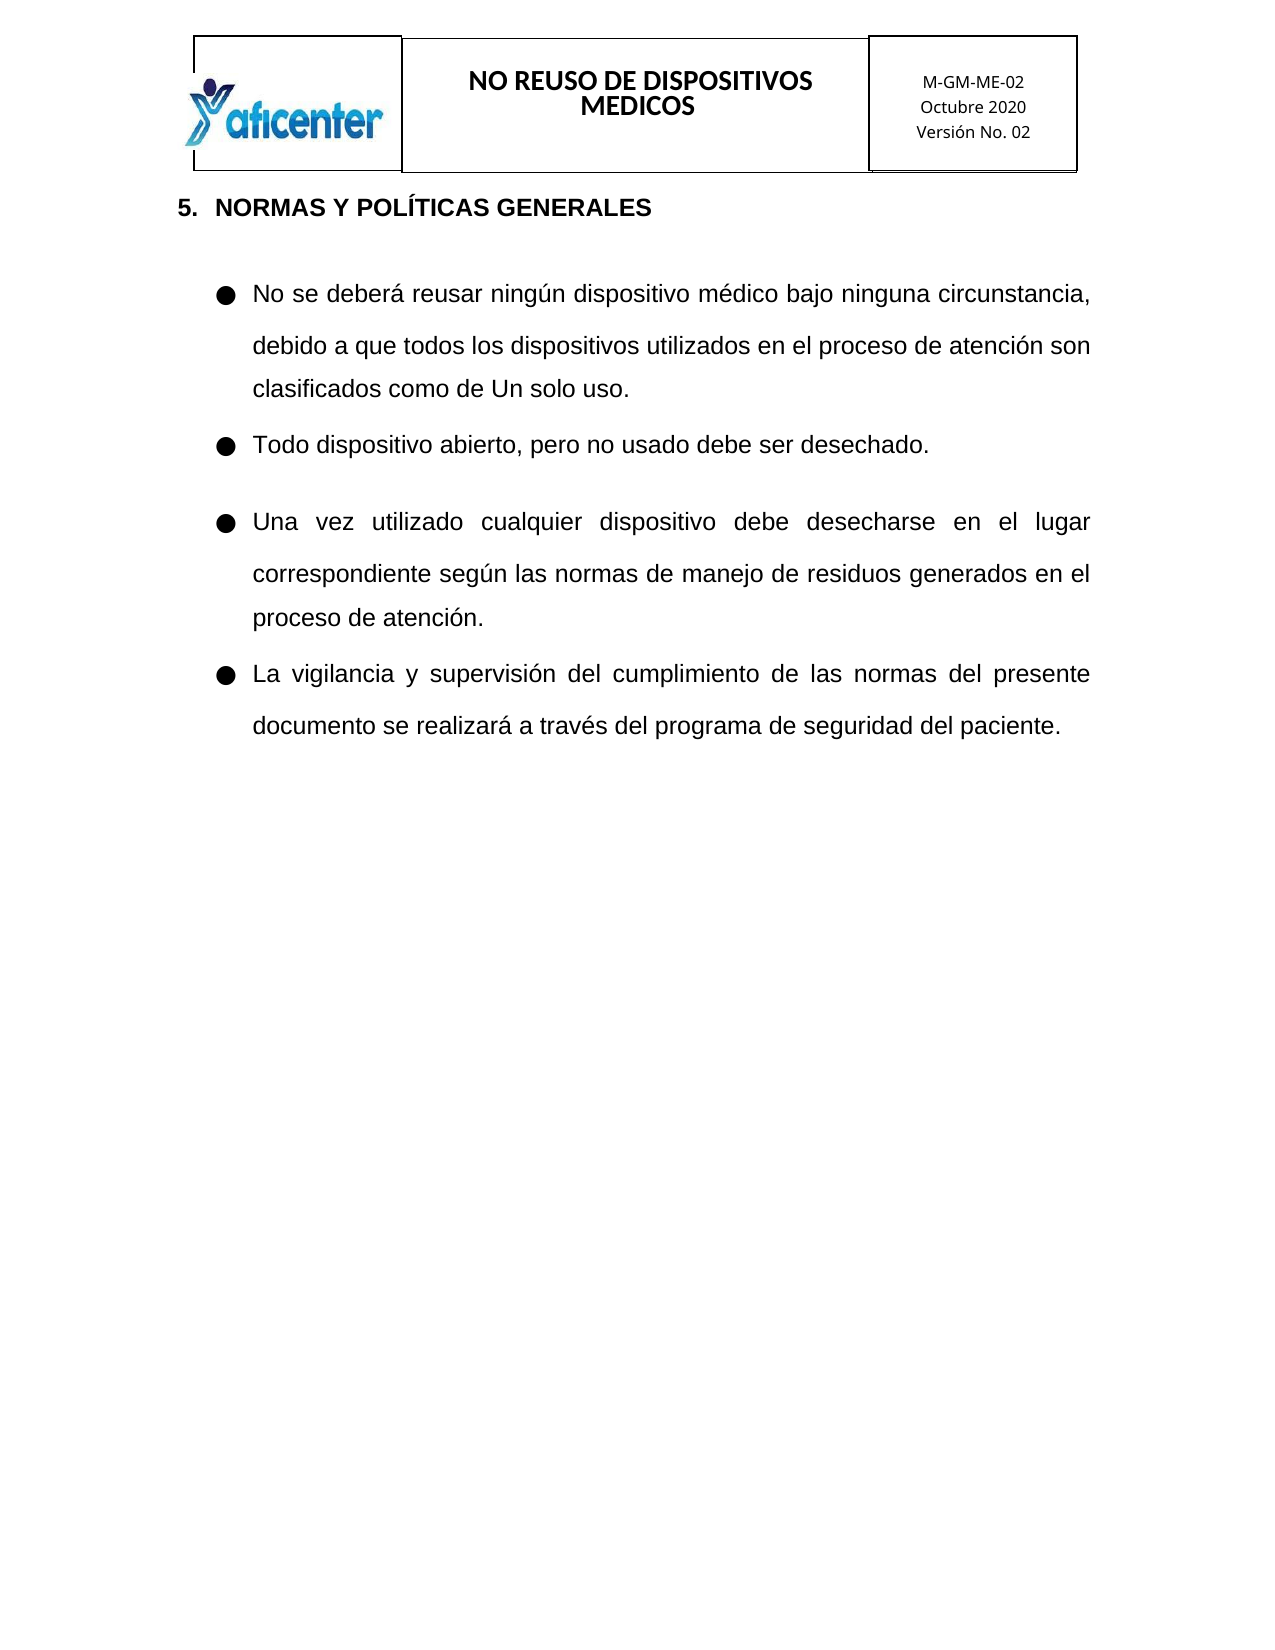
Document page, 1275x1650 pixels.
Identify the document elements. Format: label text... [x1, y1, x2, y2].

list NORMAS Y POLÍTICAS GENERALES [177, 193, 1098, 222]
list La vigilancia y supervisión del cumplimiento de las normas del presente documento se realizará a través del programa de seguridad del paciente. [215, 646, 1092, 740]
list Una vez utilizado cualquier dispositivo debe desecharse en el lugar correspondiente según las normas de manejo de residuos generados en el proceso de atención. [215, 494, 1092, 631]
list No se deberá reusar ningún dispositivo médico bajo ninguna circunstancia, debido a que todos los dispositivos utilizados en el proceso de atención son clasificados como de Un solo uso. [215, 265, 1092, 402]
list Todo dispositivo abierto, pero no usado debe ser desechado. [215, 417, 1092, 468]
picture [177, 73, 392, 150]
